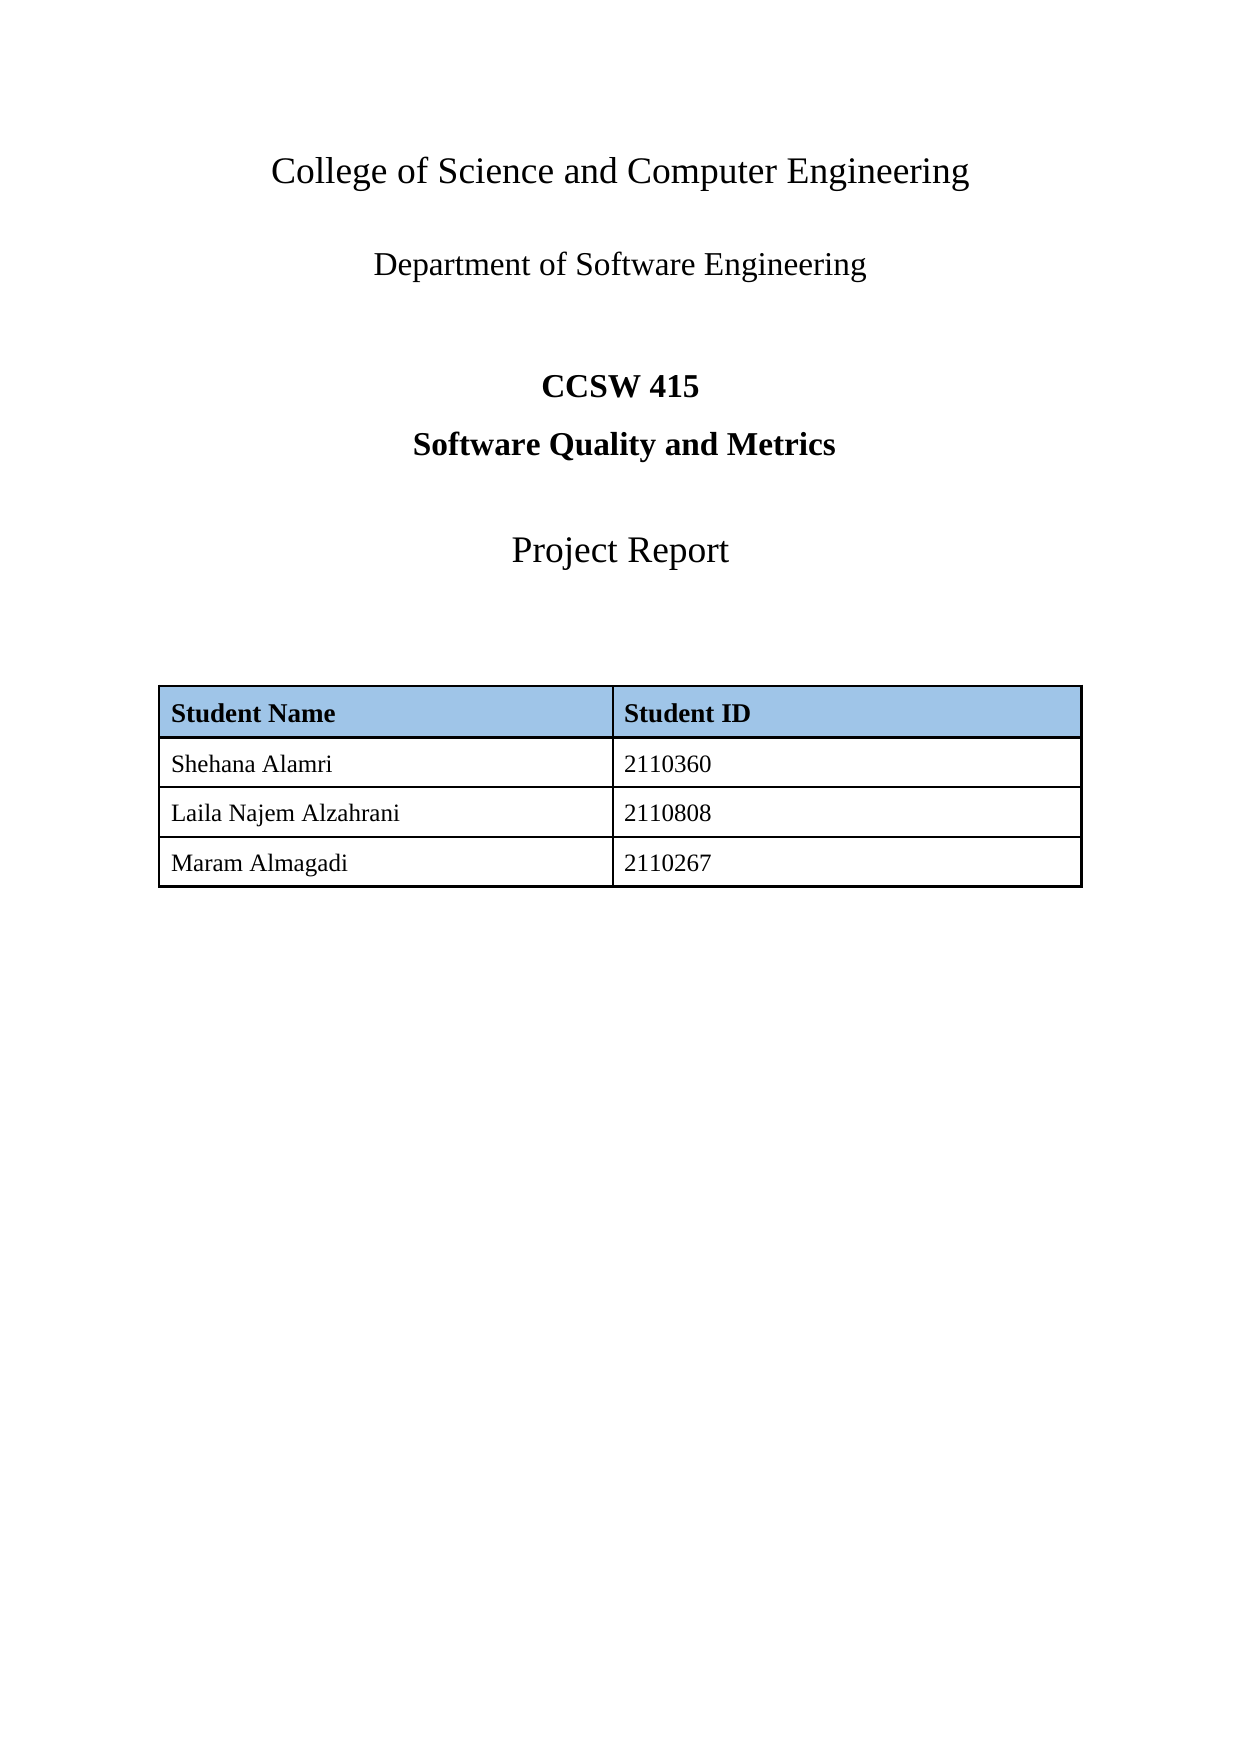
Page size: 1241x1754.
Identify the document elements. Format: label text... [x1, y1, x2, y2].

text Department of Software Engineering [269, 244, 971, 283]
table_cell Shehana Alamri [160, 739, 612, 786]
title Project Report [269, 528, 971, 571]
table_cell 2110360 [614, 739, 1080, 786]
table_header Student ID [614, 687, 1080, 736]
table_cell Maram Almagadi [160, 838, 612, 885]
title College of Science and Computer Engineering [269, 148, 971, 192]
table_cell Laila Najem Alzahrani [160, 788, 612, 836]
table_cell 2110808 [614, 788, 1080, 836]
subtitle CCSW 415 [269, 366, 971, 404]
table_header Student Name [160, 687, 612, 736]
table_cell 2110267 [614, 838, 1080, 885]
text Software Quality and Metrics [269, 424, 979, 462]
